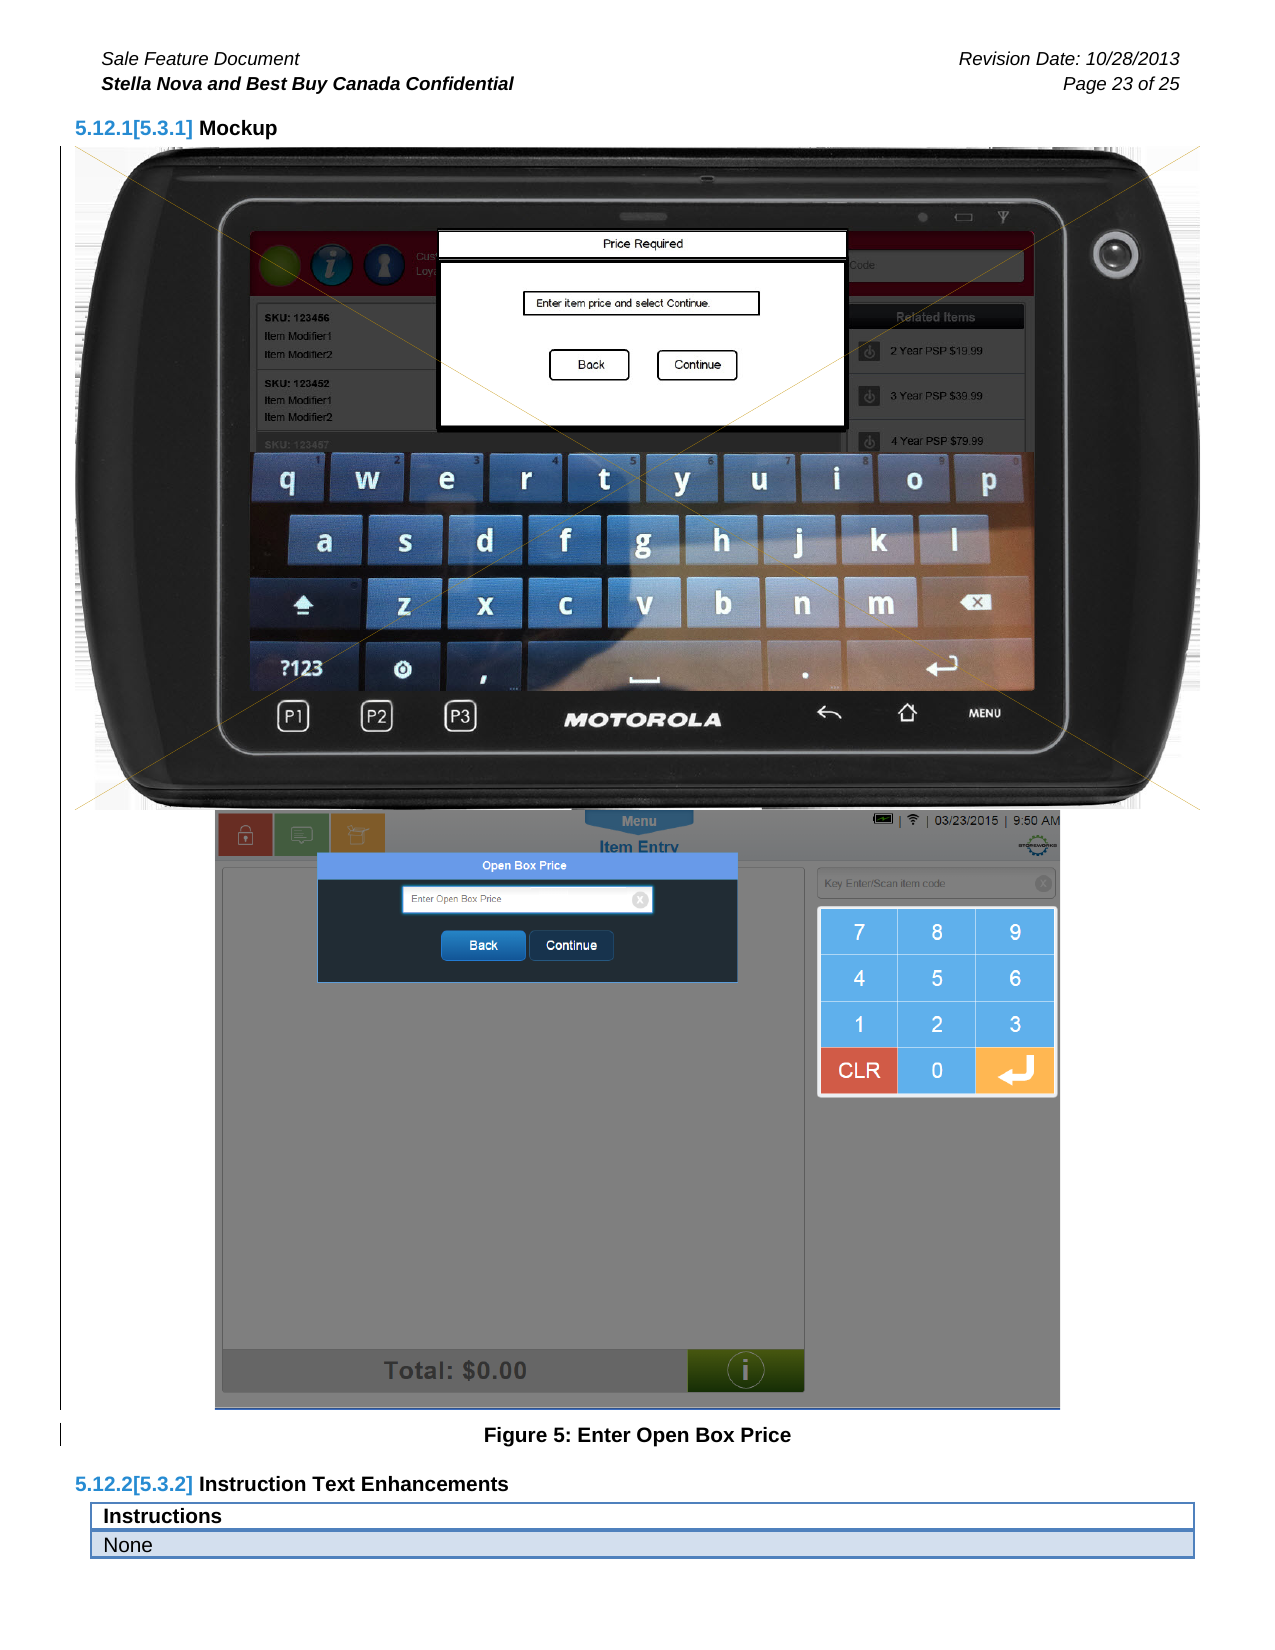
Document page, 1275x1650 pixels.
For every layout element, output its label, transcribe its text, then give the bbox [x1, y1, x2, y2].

picture [77, 479, 1198, 1410]
picture [77, 146, 1198, 477]
table_header Instructions [92, 1504, 1193, 1528]
picture [640, 147, 1200, 809]
subtitle Mockup [75, 116, 1200, 140]
subtitle Instruction Text Enhancements [75, 1471, 1200, 1495]
text Figure 5: Enter Open Box Price [75, 1422, 1200, 1446]
table_cell None [92, 1532, 1193, 1556]
picture [75, 147, 635, 809]
